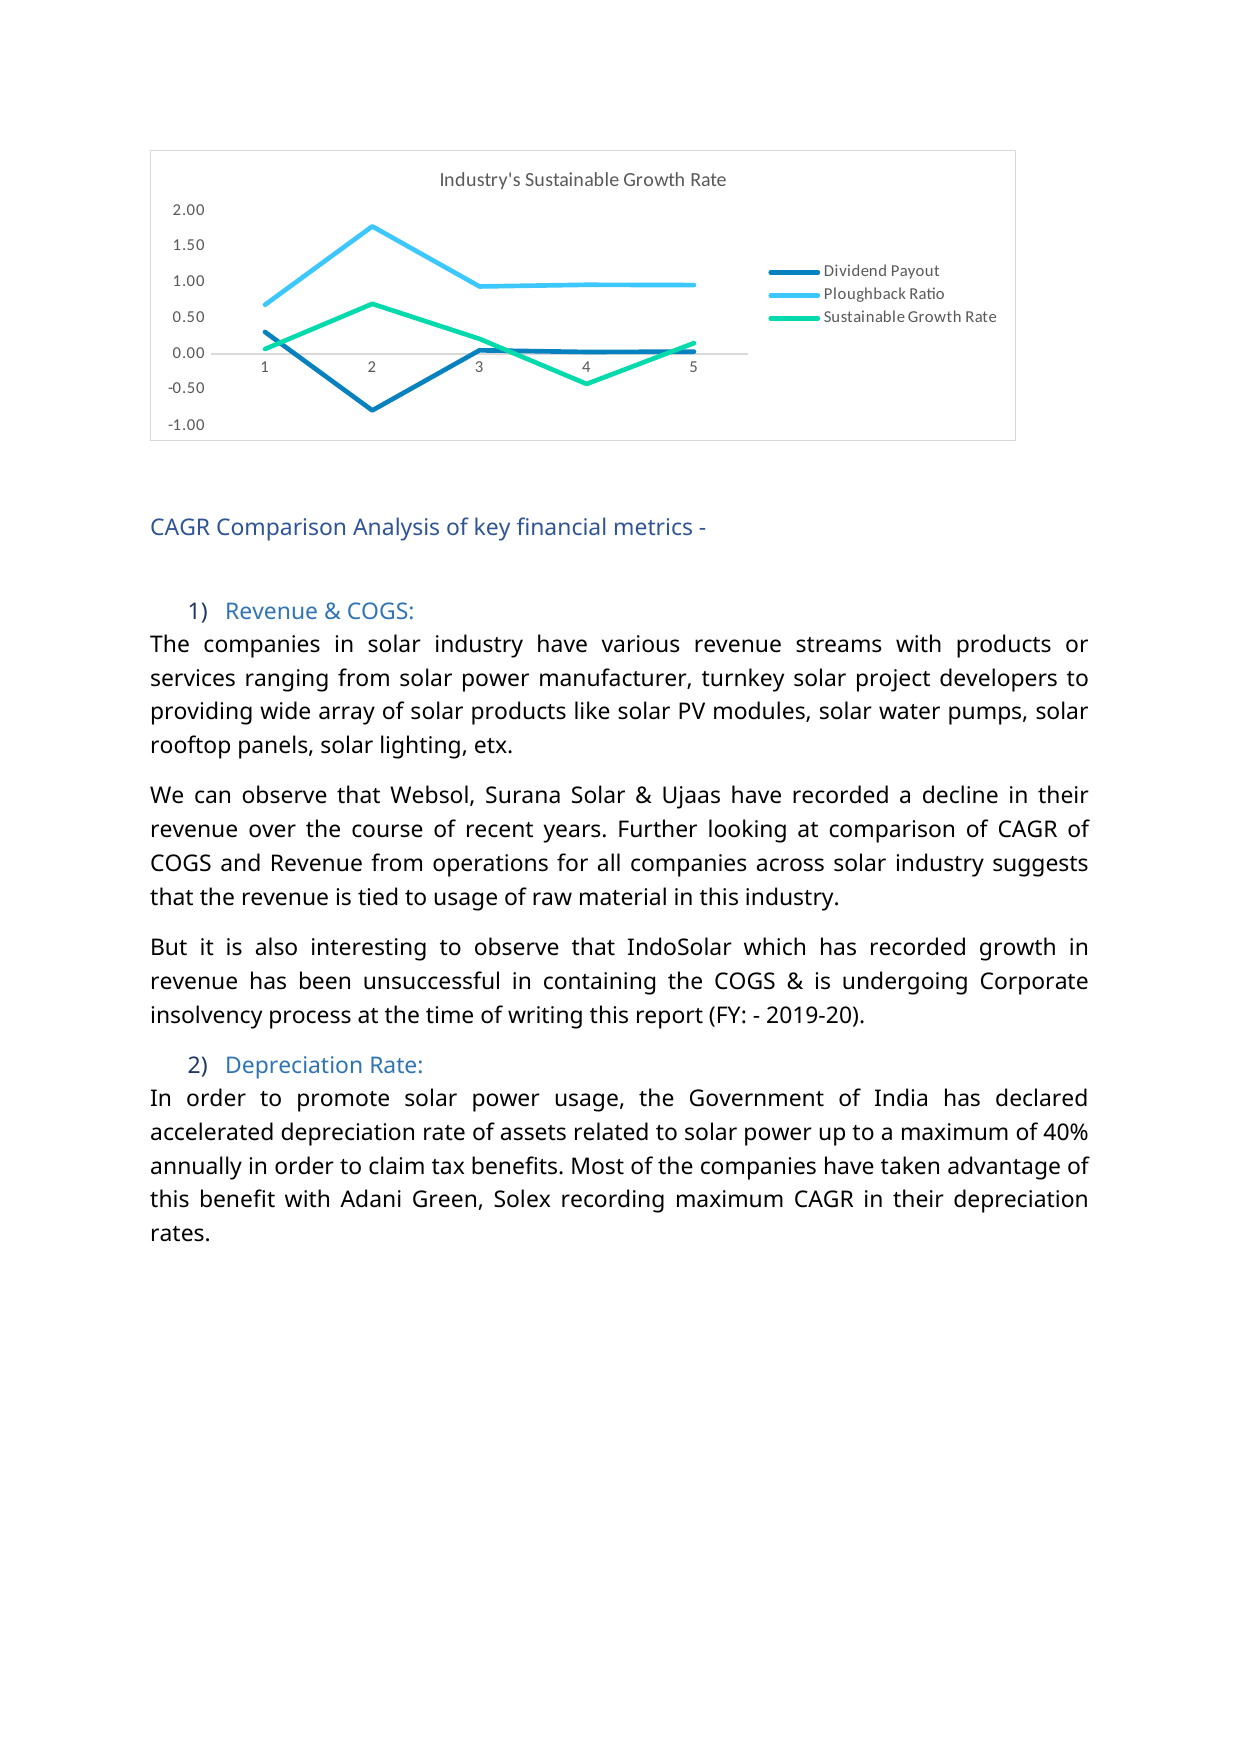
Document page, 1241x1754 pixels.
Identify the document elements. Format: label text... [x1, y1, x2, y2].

text The companies in solar industry have various revenue streams with products or services ranging from solar power manufacturer, turnkey solar project developers to providing wide array of solar products like solar PV modules, solar water pumps, solar rooftop panels, solar lighting, etx. [150, 628, 1090, 760]
text But it is also interesting to observe that IndoSolar which has recorded growth in revenue has been unsuccessful in containing the COGS & is undergoing Corporate insolvency process at the time of writing this report (FY: - 2019-20). [150, 931, 1090, 1030]
text We can observe that Websol, Surana Solar & Ujaas have recorded a decline in their revenue over the course of recent years. Further looking at comparison of CAGR of COGS and Revenue from operations for all companies across solar industry suggests that the revenue is tied to usage of raw material in this industry. [150, 779, 1090, 912]
text In order to promote solar power usage, the Government of India has declared accelerated depreciation rate of assets related to solar power up to a maximum of 40% annually in order to claim tax benefits. Most of the companies have taken advantage of this benefit with Adani Green, Solex recording maximum CAGR in their depreciation rates. [150, 1082, 1090, 1248]
subtitle Depreciation Rate: [187, 1049, 1090, 1080]
subtitle CAGR Comparison Analysis of key financial metrics - [150, 511, 1090, 542]
subtitle Revenue & COGS: [187, 595, 1090, 626]
